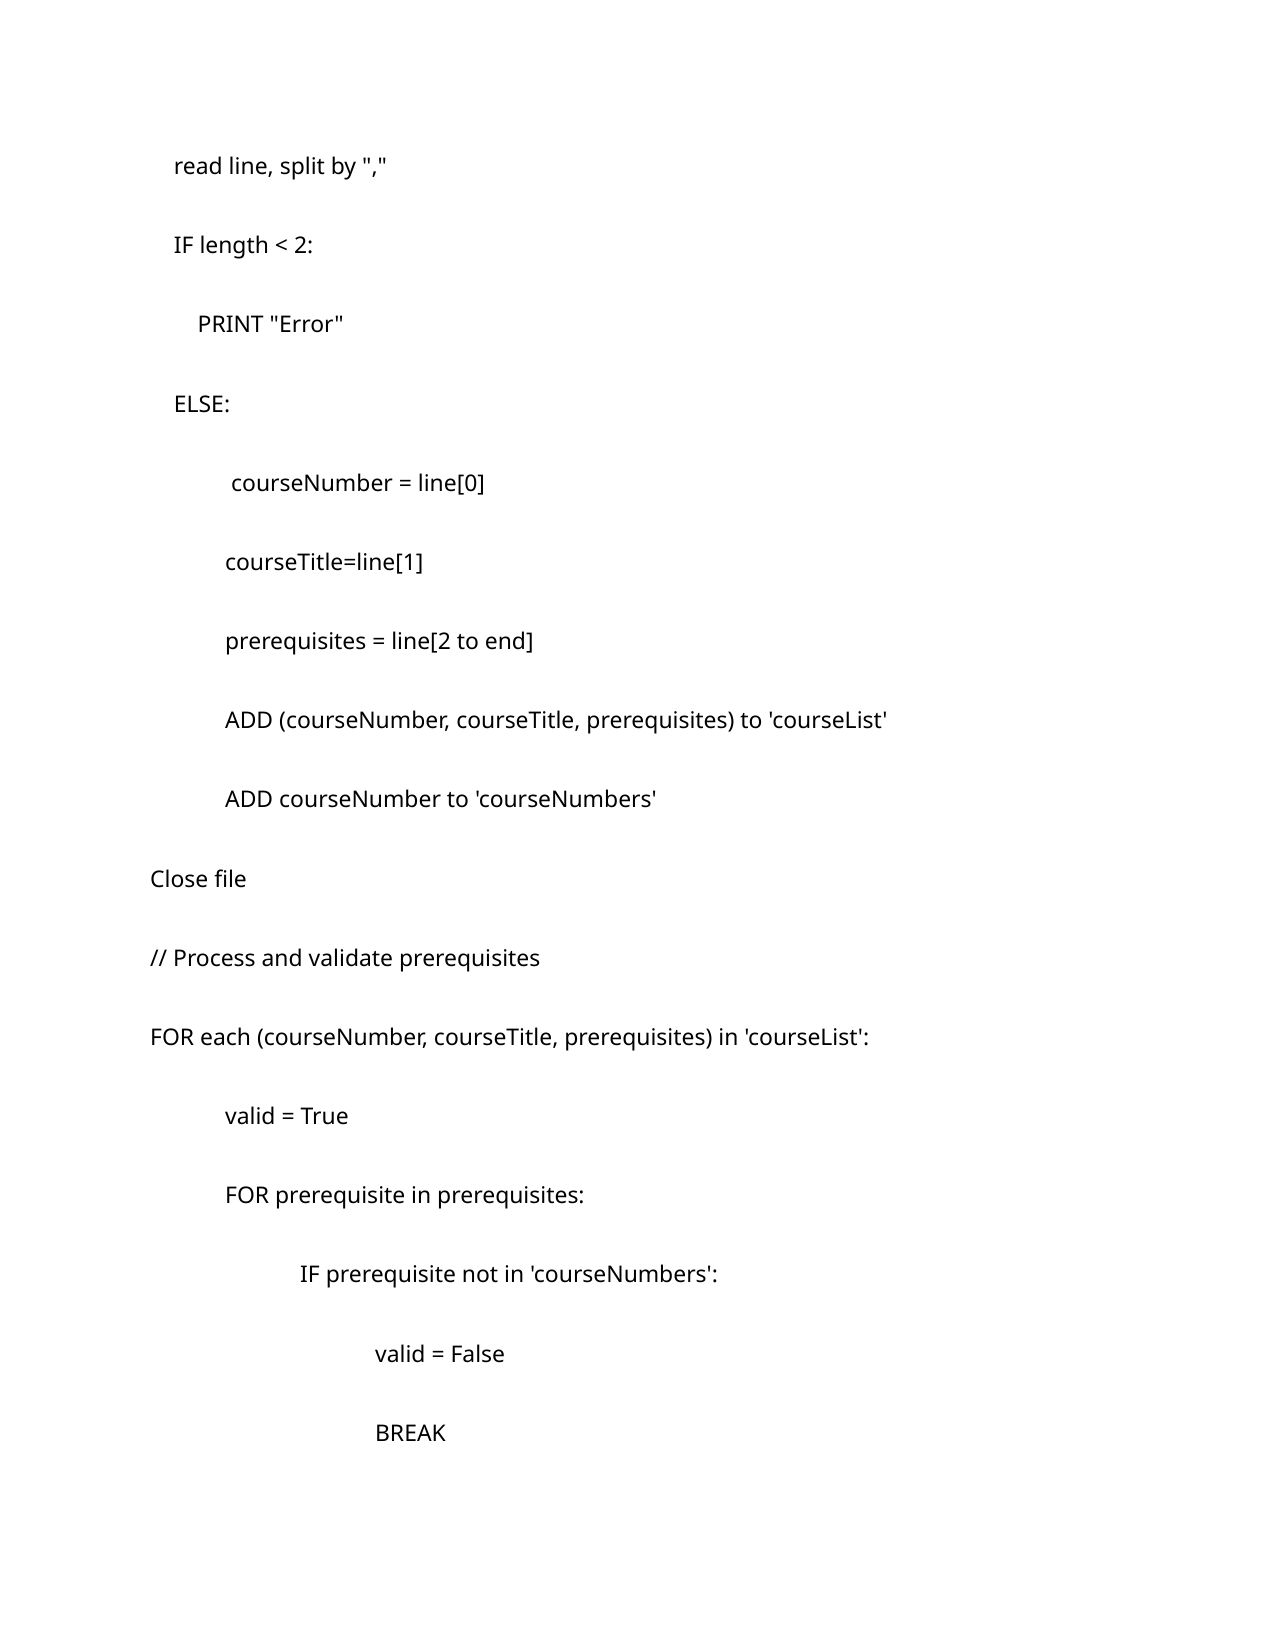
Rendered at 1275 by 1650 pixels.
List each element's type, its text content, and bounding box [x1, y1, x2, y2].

text // Process and validate prerequisites [150, 942, 1125, 973]
text read line, split by "," [150, 150, 1125, 181]
text courseTitle=line[1] [150, 546, 1125, 577]
text IF prerequisite not in 'courseNumbers': [150, 1258, 1125, 1289]
text valid = True [150, 1100, 1125, 1131]
text ADD (courseNumber, courseTitle, prerequisites) to 'courseList' [150, 704, 1125, 735]
text PRINT "Error" [150, 308, 1125, 339]
text FOR each (courseNumber, courseTitle, prerequisites) in 'courseList': [150, 1021, 1125, 1052]
text BREAK [150, 1417, 1125, 1448]
text ADD courseNumber to 'courseNumbers' [150, 783, 1125, 814]
text IF length < 2: [150, 229, 1125, 260]
text valid = False [150, 1337, 1125, 1369]
text courseNumber = line[0] [150, 467, 1125, 498]
text ELSE: [150, 387, 1125, 419]
text Close file [150, 862, 1125, 894]
text FOR prerequisite in prerequisites: [150, 1179, 1125, 1210]
text prerequisites = line[2 to end] [150, 625, 1125, 656]
